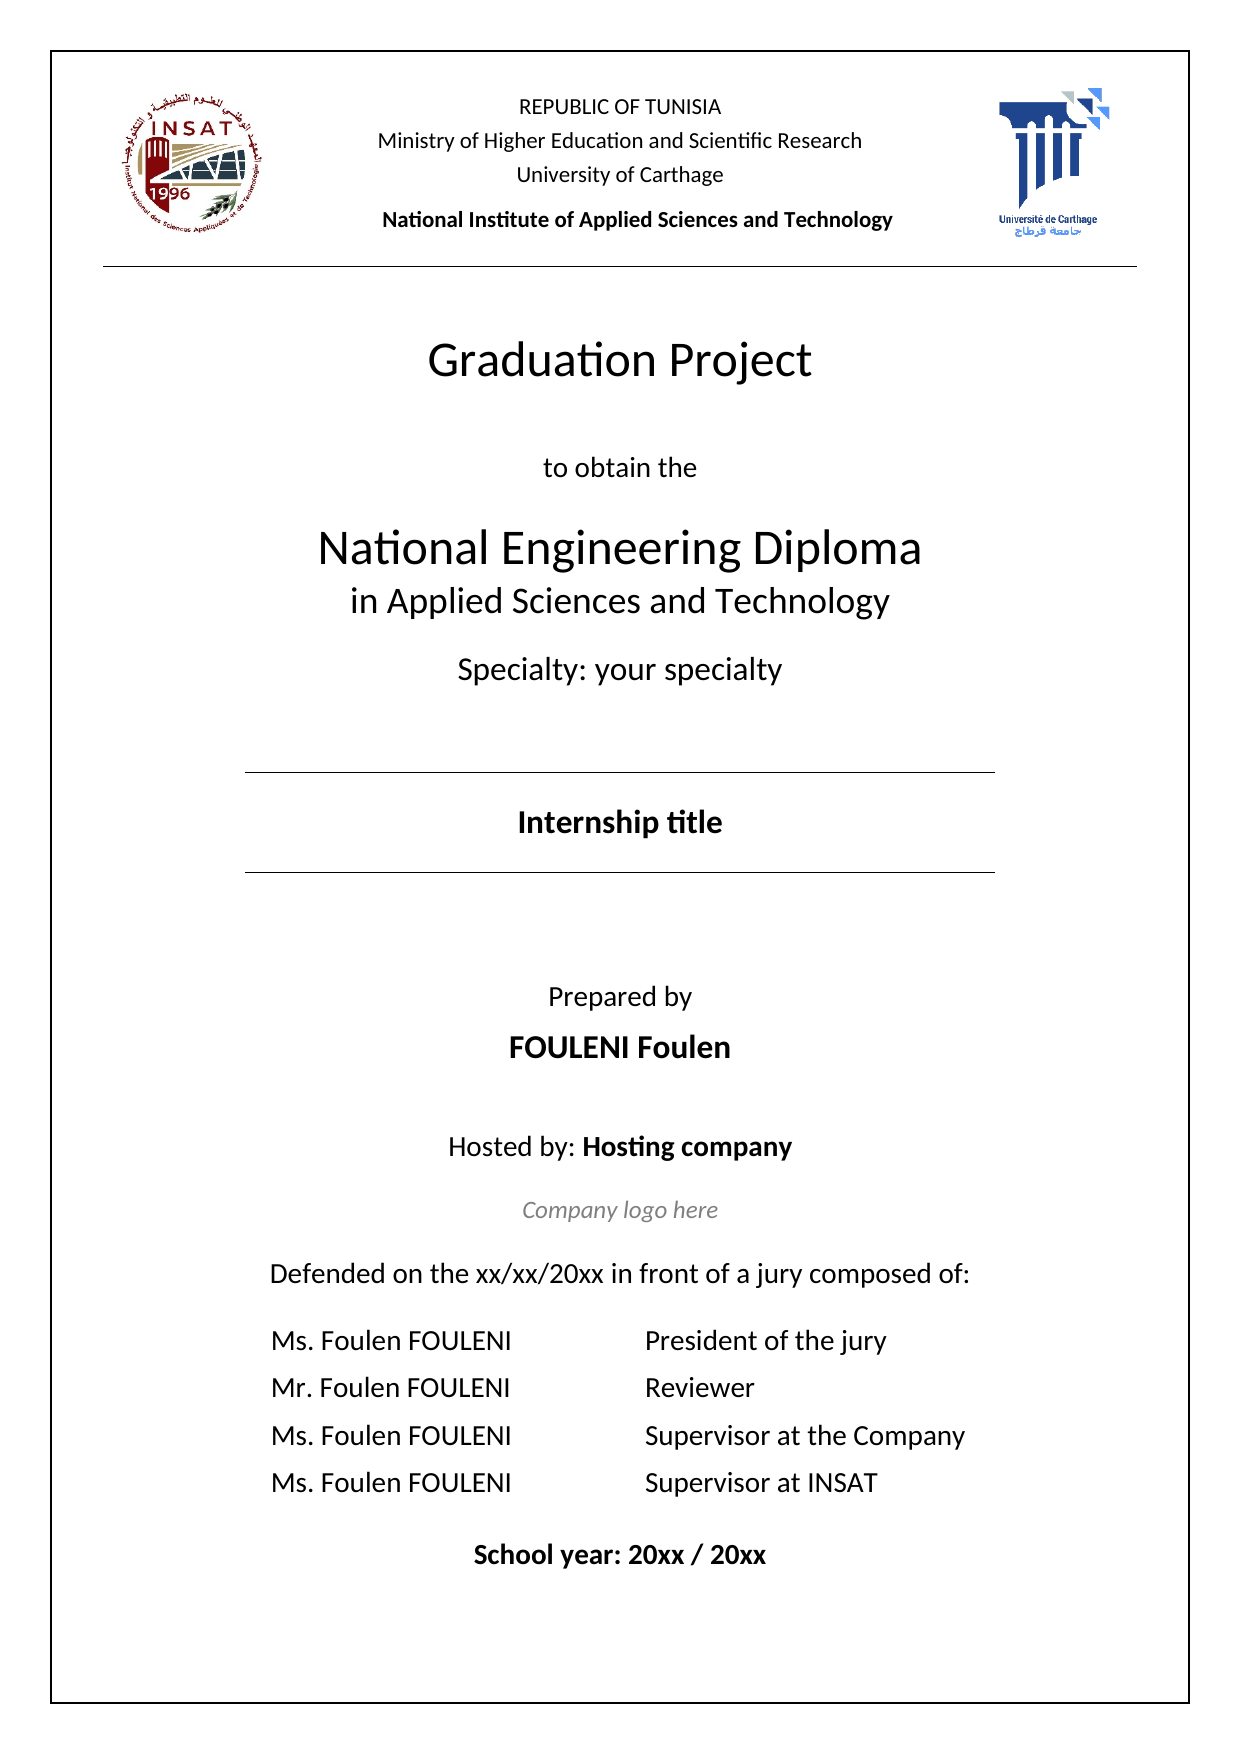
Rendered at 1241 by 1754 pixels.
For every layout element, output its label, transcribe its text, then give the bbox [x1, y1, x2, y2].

text to obtain the [118, 449, 1122, 485]
table_cell Mr. Foulen FOULENI [241, 1363, 615, 1411]
table_header [960, 89, 1137, 266]
table_cell Supervisor at the Company [615, 1411, 999, 1458]
text Prepared by [118, 978, 1122, 1014]
table_header [103, 89, 280, 266]
text School year: 20xx / 20xx [118, 1536, 1122, 1572]
table_header Ms. Foulen FOULENI [241, 1316, 615, 1363]
text in Applied Sciences and Technology [118, 577, 1122, 622]
picture [117, 88, 266, 237]
text Specialty: your specialty [118, 647, 1122, 688]
table_cell Supervisor at INSAT [615, 1458, 999, 1506]
table_cell Reviewer [615, 1363, 999, 1411]
text Hosted by: Hosting company [118, 1128, 1122, 1163]
text FOULENI Foulen [118, 1026, 1122, 1067]
text National Engineering Diploma [118, 516, 1122, 577]
picture [987, 88, 1110, 237]
text Defended on the xx/xx/20xx in front of a jury composed of: [118, 1255, 1122, 1291]
text Company logo here [118, 1194, 1122, 1224]
text Graduation Project [118, 327, 1122, 388]
table_header President of the jury [615, 1316, 999, 1363]
table_cell Ms. Foulen FOULENI [241, 1411, 615, 1458]
table_cell Ms. Foulen FOULENI [241, 1458, 615, 1506]
table_header REPUBLIC OF TUNISIA Ministry of Higher Education and Scientific Research University of Carthage National Institute of Applied Sciences and Technology [280, 89, 960, 266]
table_header Internship title [245, 773, 995, 872]
